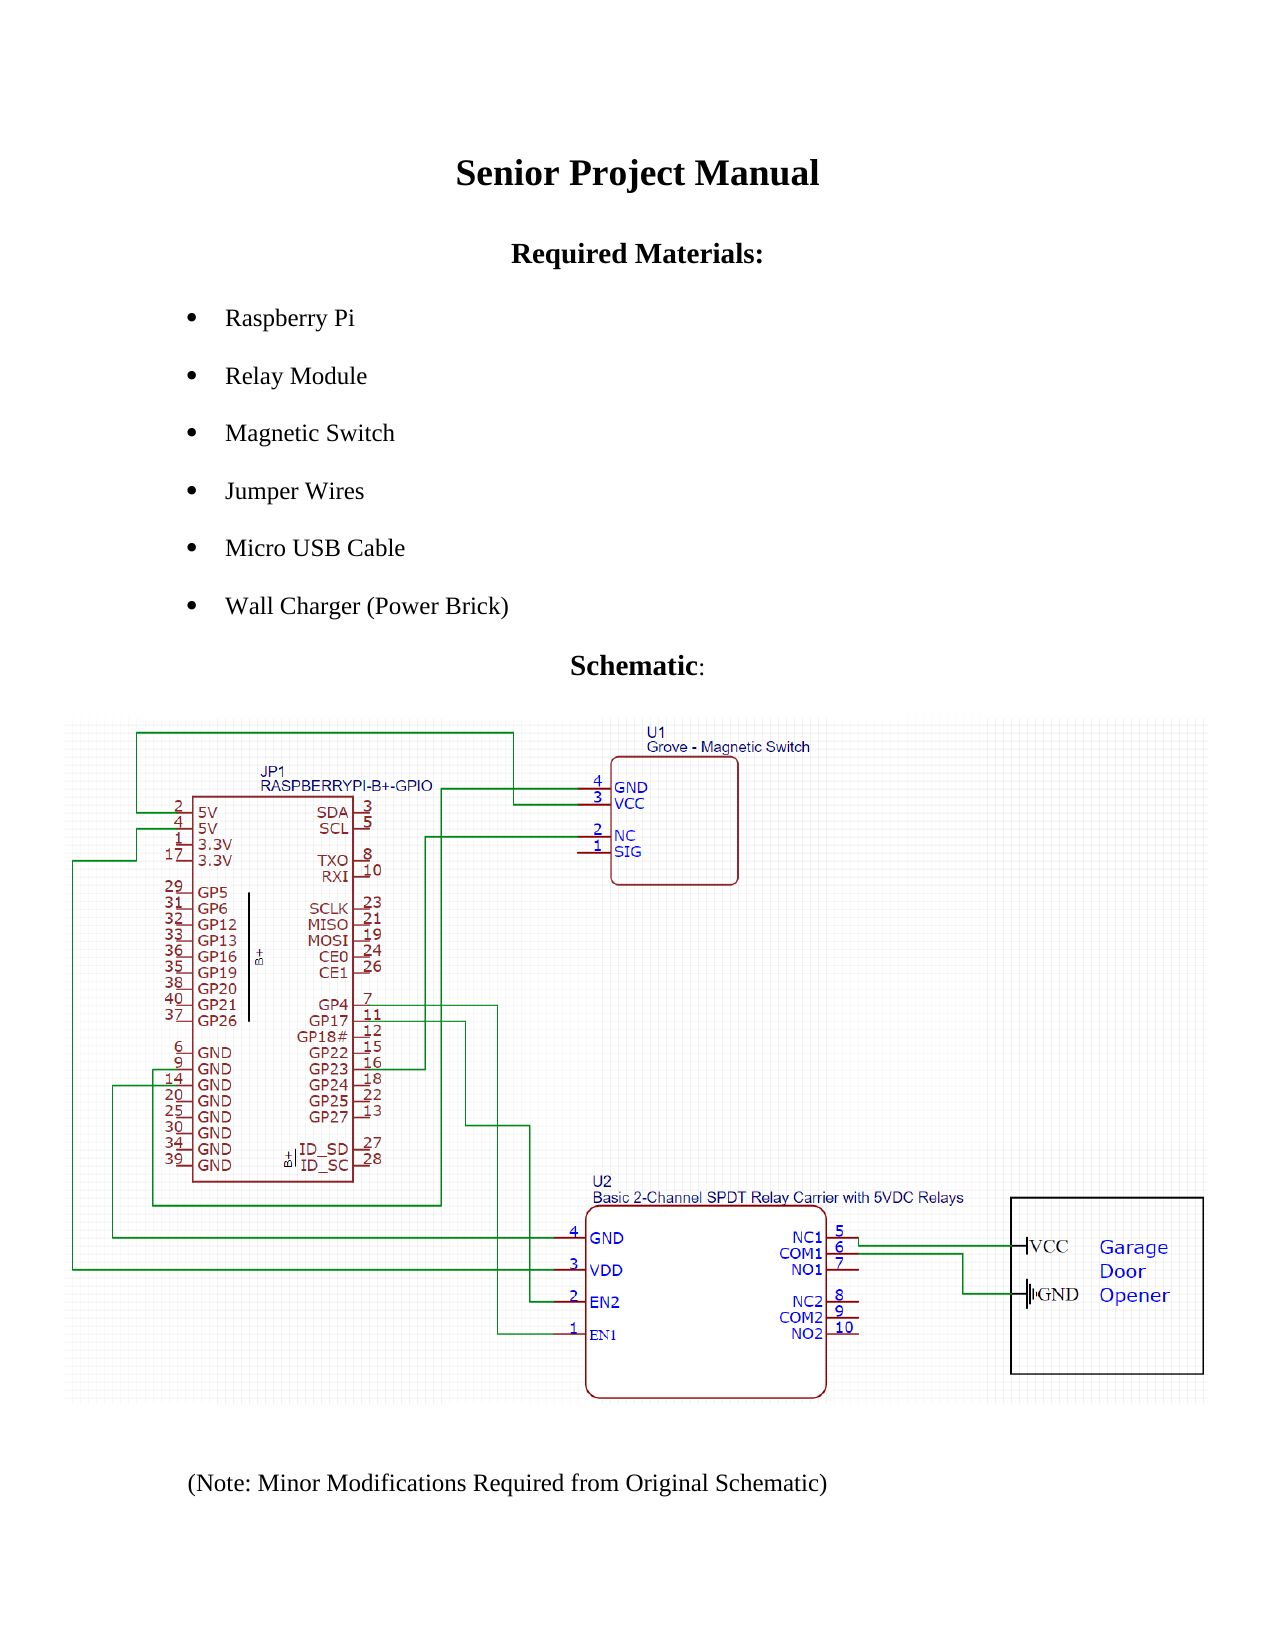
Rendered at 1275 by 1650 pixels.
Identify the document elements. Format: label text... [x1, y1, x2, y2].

picture [64, 718, 1209, 1402]
text Required Materials: [150, 236, 1125, 270]
list Magnetic Switch [187, 418, 1125, 447]
text Schematic: [150, 648, 1125, 682]
list Relay Module [187, 361, 1125, 389]
list Wall Charger (Power Brick) [187, 591, 1125, 619]
list Micro USB Cable [187, 533, 1125, 562]
text (Note: Minor Modifications Required from Original Schematic) [187, 1402, 1125, 1496]
text Senior Project Manual [150, 150, 1125, 193]
list Jumper Wires [187, 476, 1125, 504]
list Raspberry Pi [187, 303, 1125, 332]
